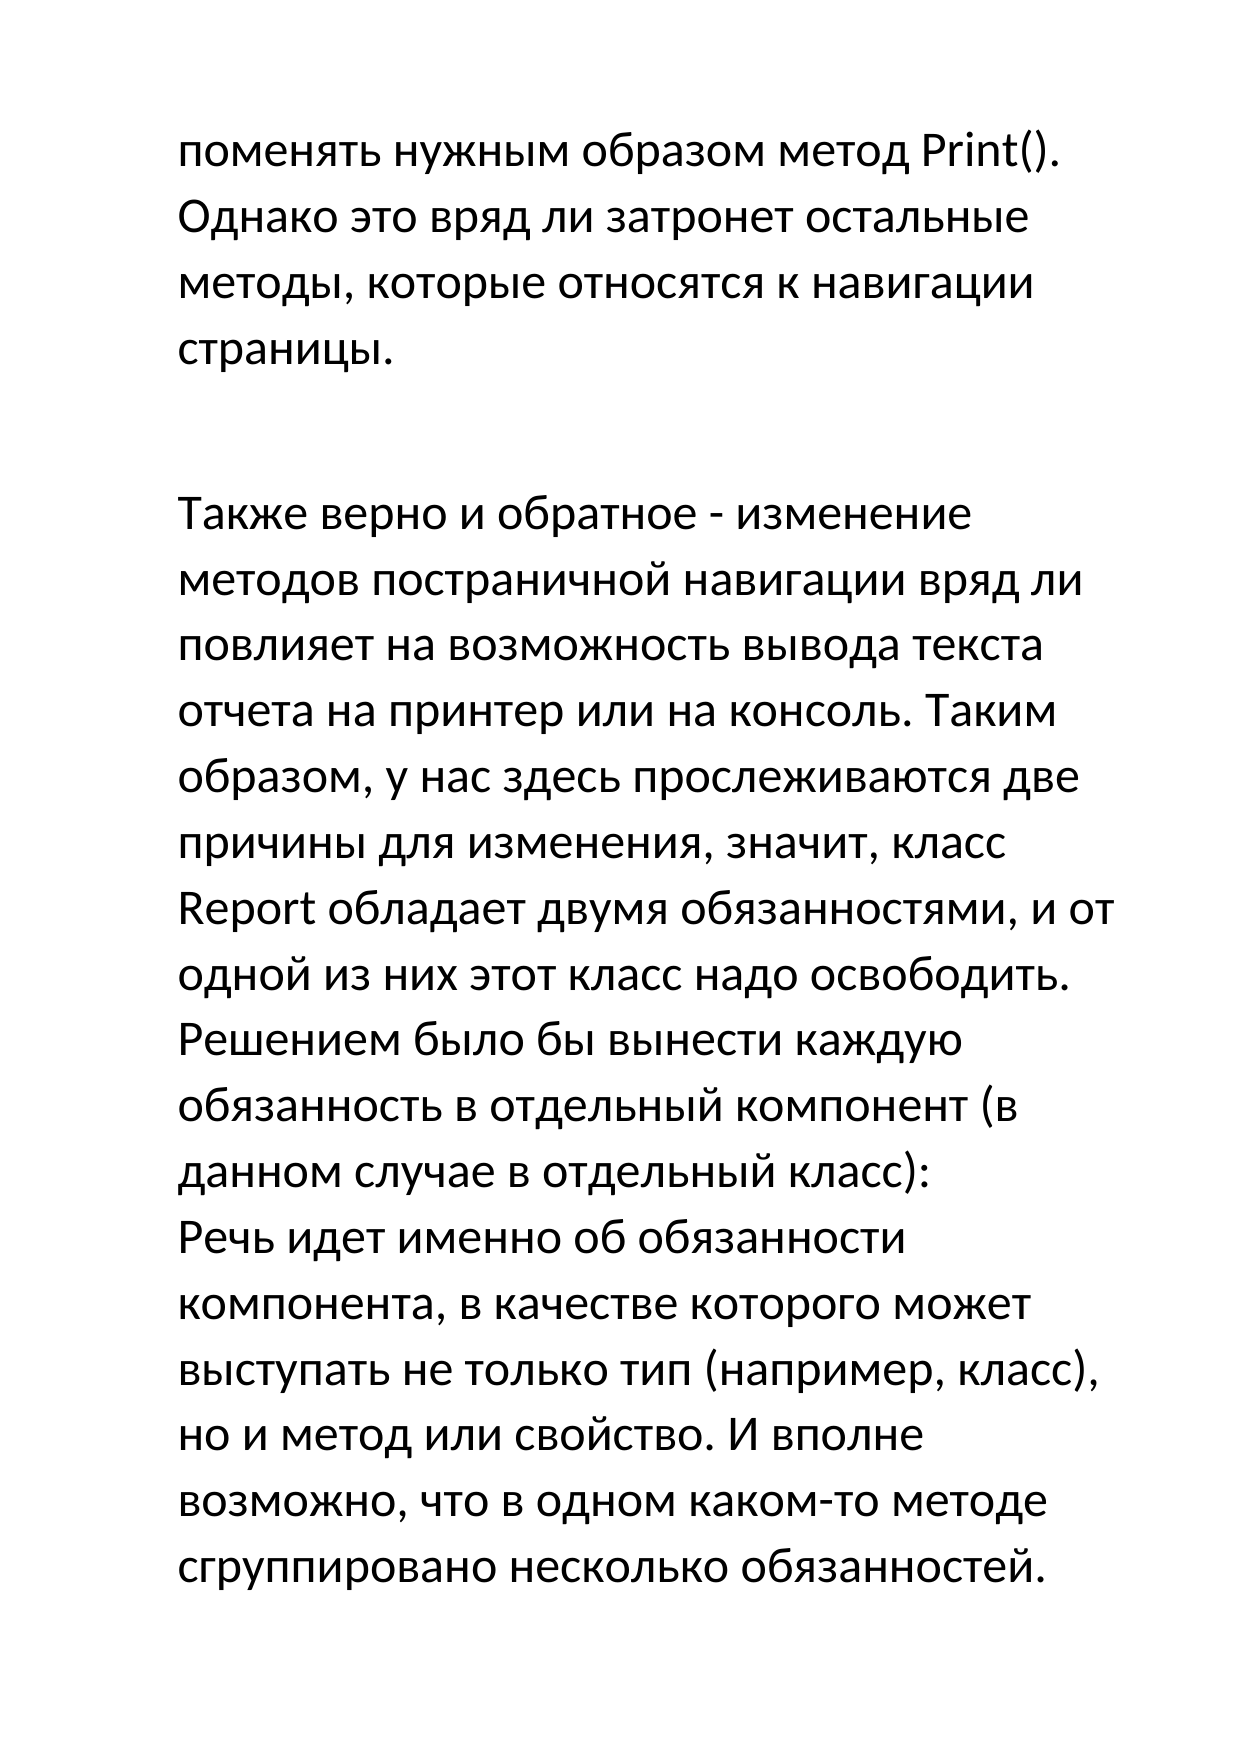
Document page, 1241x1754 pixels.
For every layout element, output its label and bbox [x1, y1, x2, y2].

text [177, 481, 1152, 1595]
text [177, 118, 1152, 377]
